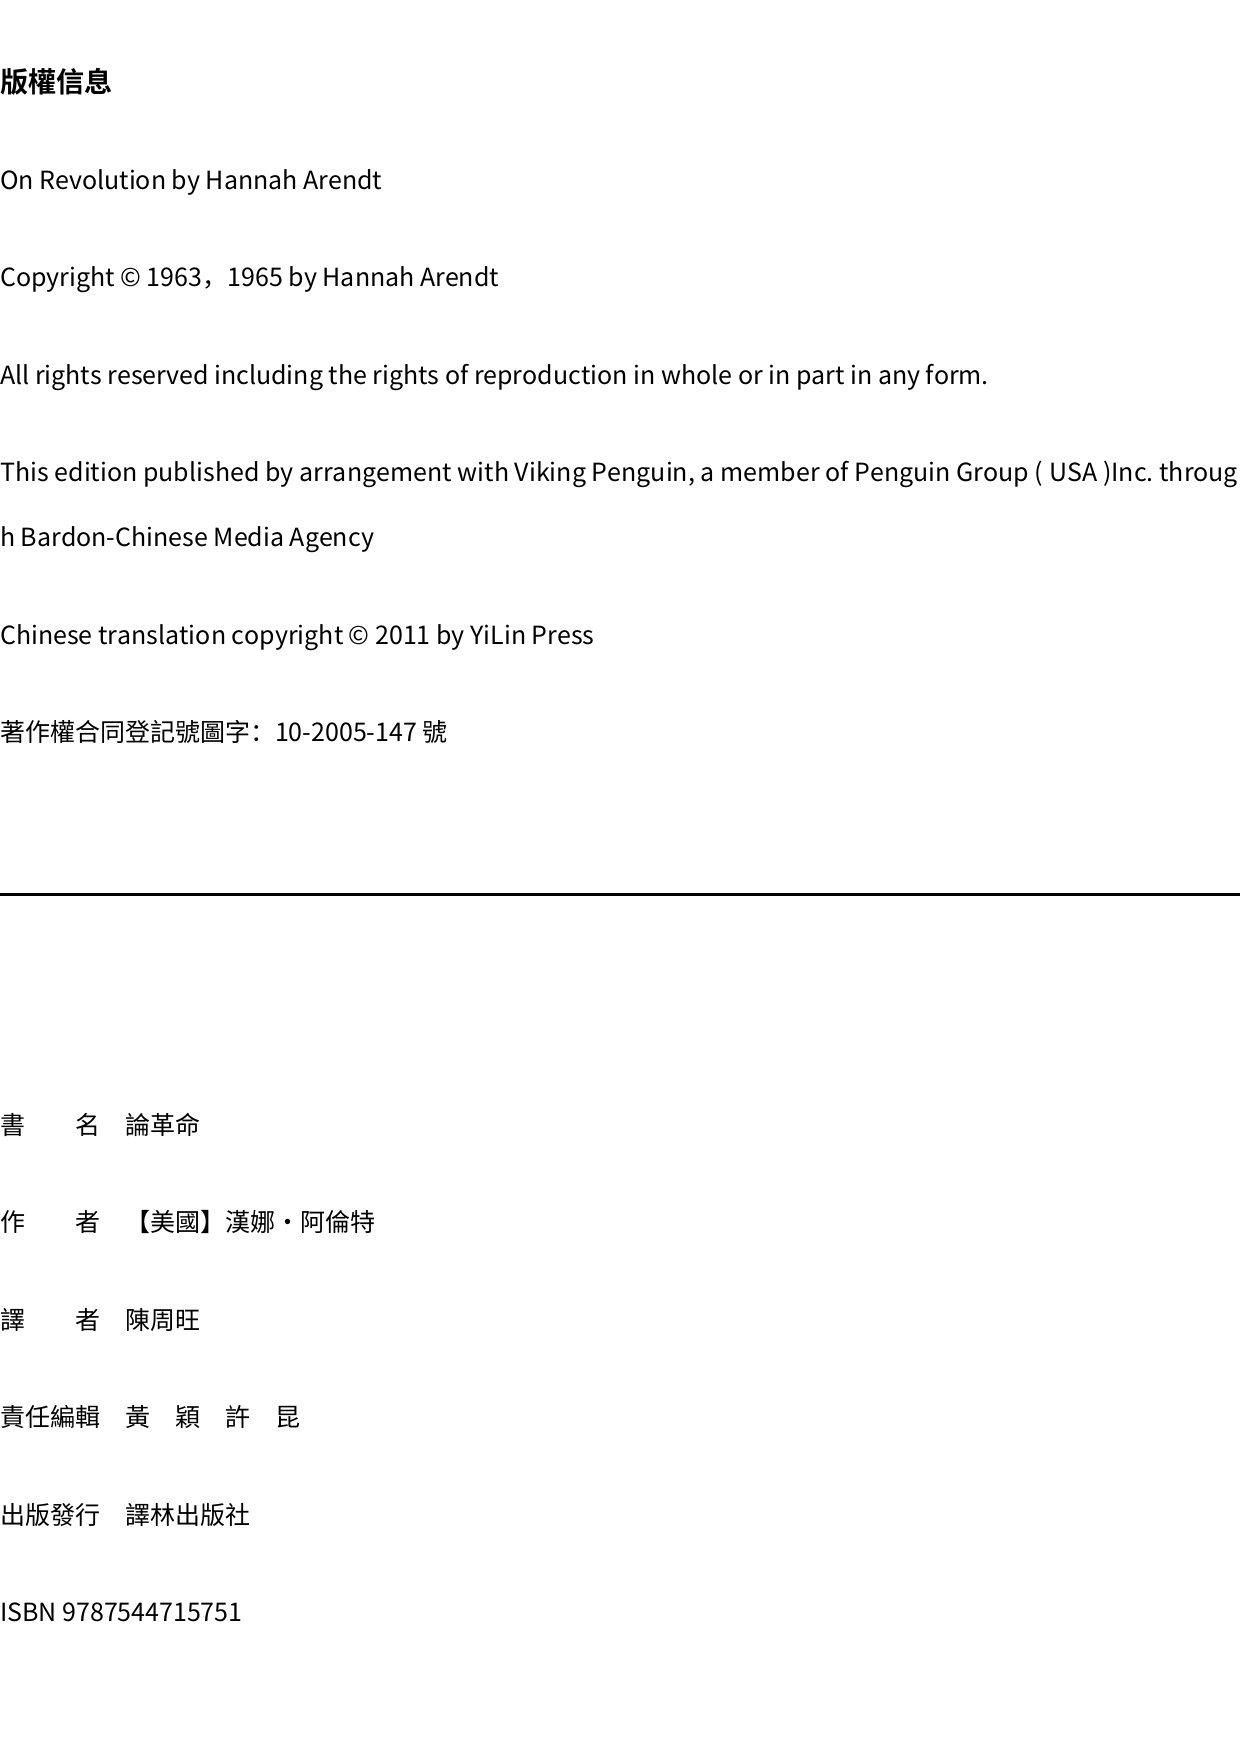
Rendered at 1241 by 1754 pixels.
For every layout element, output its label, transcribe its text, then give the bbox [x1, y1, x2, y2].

text 責任編輯 黃 穎 許 昆 [0, 1383, 1240, 1448]
text 著作權合同登記號圖字：10-2005-147號 [0, 698, 1240, 763]
text 譯 者 陳周旺 [0, 1286, 1240, 1351]
text On Revolution by Hannah Arendt [0, 146, 1240, 211]
text 出版發行 譯林出版社 [0, 1481, 1240, 1546]
text All rights reserved including the rights of reproduction in whole or in part in any form. [0, 341, 1240, 406]
text ISBN 9787544715751 [0, 1578, 1240, 1643]
text This edition published by arrangement with Viking Penguin, a member of Penguin Group ( USA )Inc. through Bardon-Chinese Media Agency [0, 438, 1240, 568]
text 作 者 【美國】漢娜·阿倫特 [0, 1188, 1240, 1253]
text Chinese translation copyright © 2011 by YiLin Press [0, 601, 1240, 666]
text Copyright © 1963，1965 by Hannah Arendt [0, 243, 1240, 308]
text 版權信息 [0, 48, 1240, 113]
text 書 名 論革命 [0, 1091, 1240, 1156]
